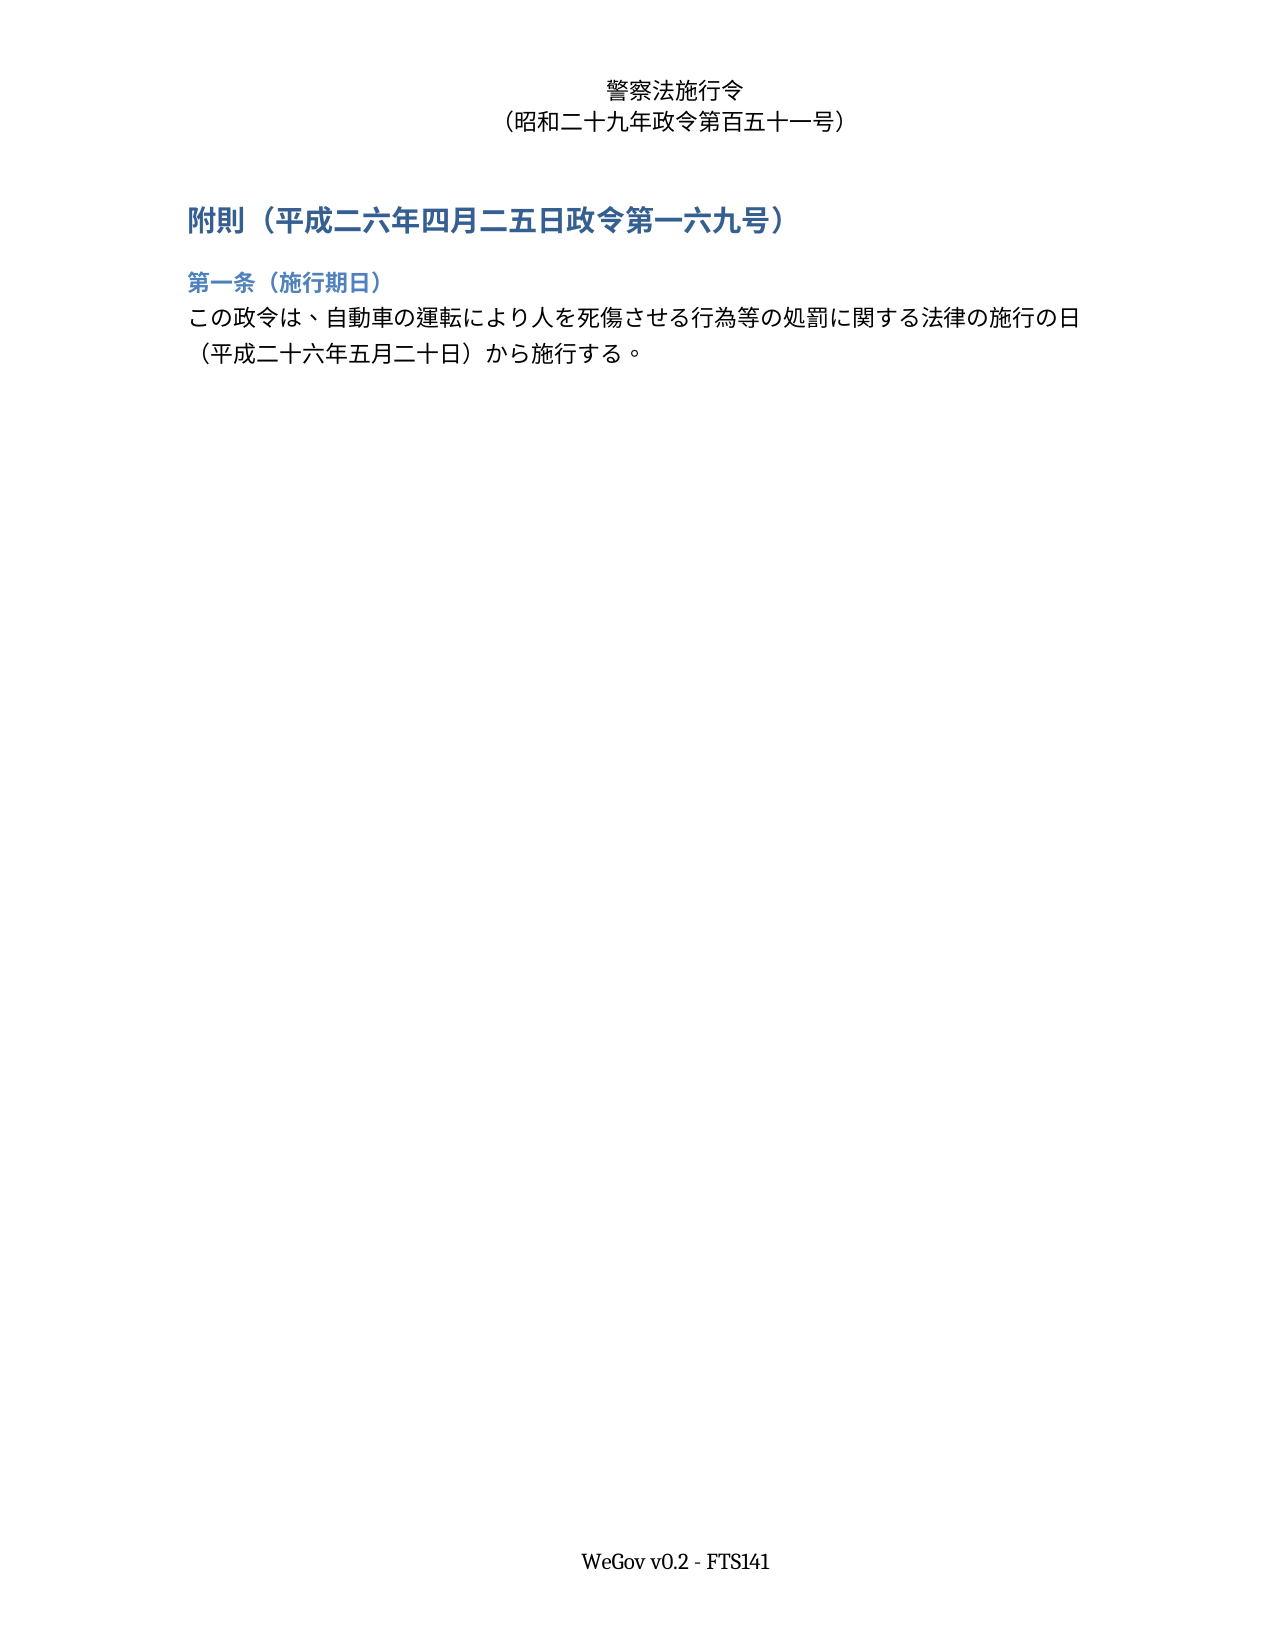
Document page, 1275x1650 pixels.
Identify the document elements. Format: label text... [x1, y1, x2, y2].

text この政令は、自動車の運転により人を死傷させる行為等の処罰に関する法律の施行の日（平成二十六年五月二十日）から施行する。 [187, 302, 1087, 369]
subtitle 附則（平成二六年四月二五日政令第一六九号） [187, 200, 1087, 240]
subtitle 第一条（施行期日） [187, 266, 1087, 298]
